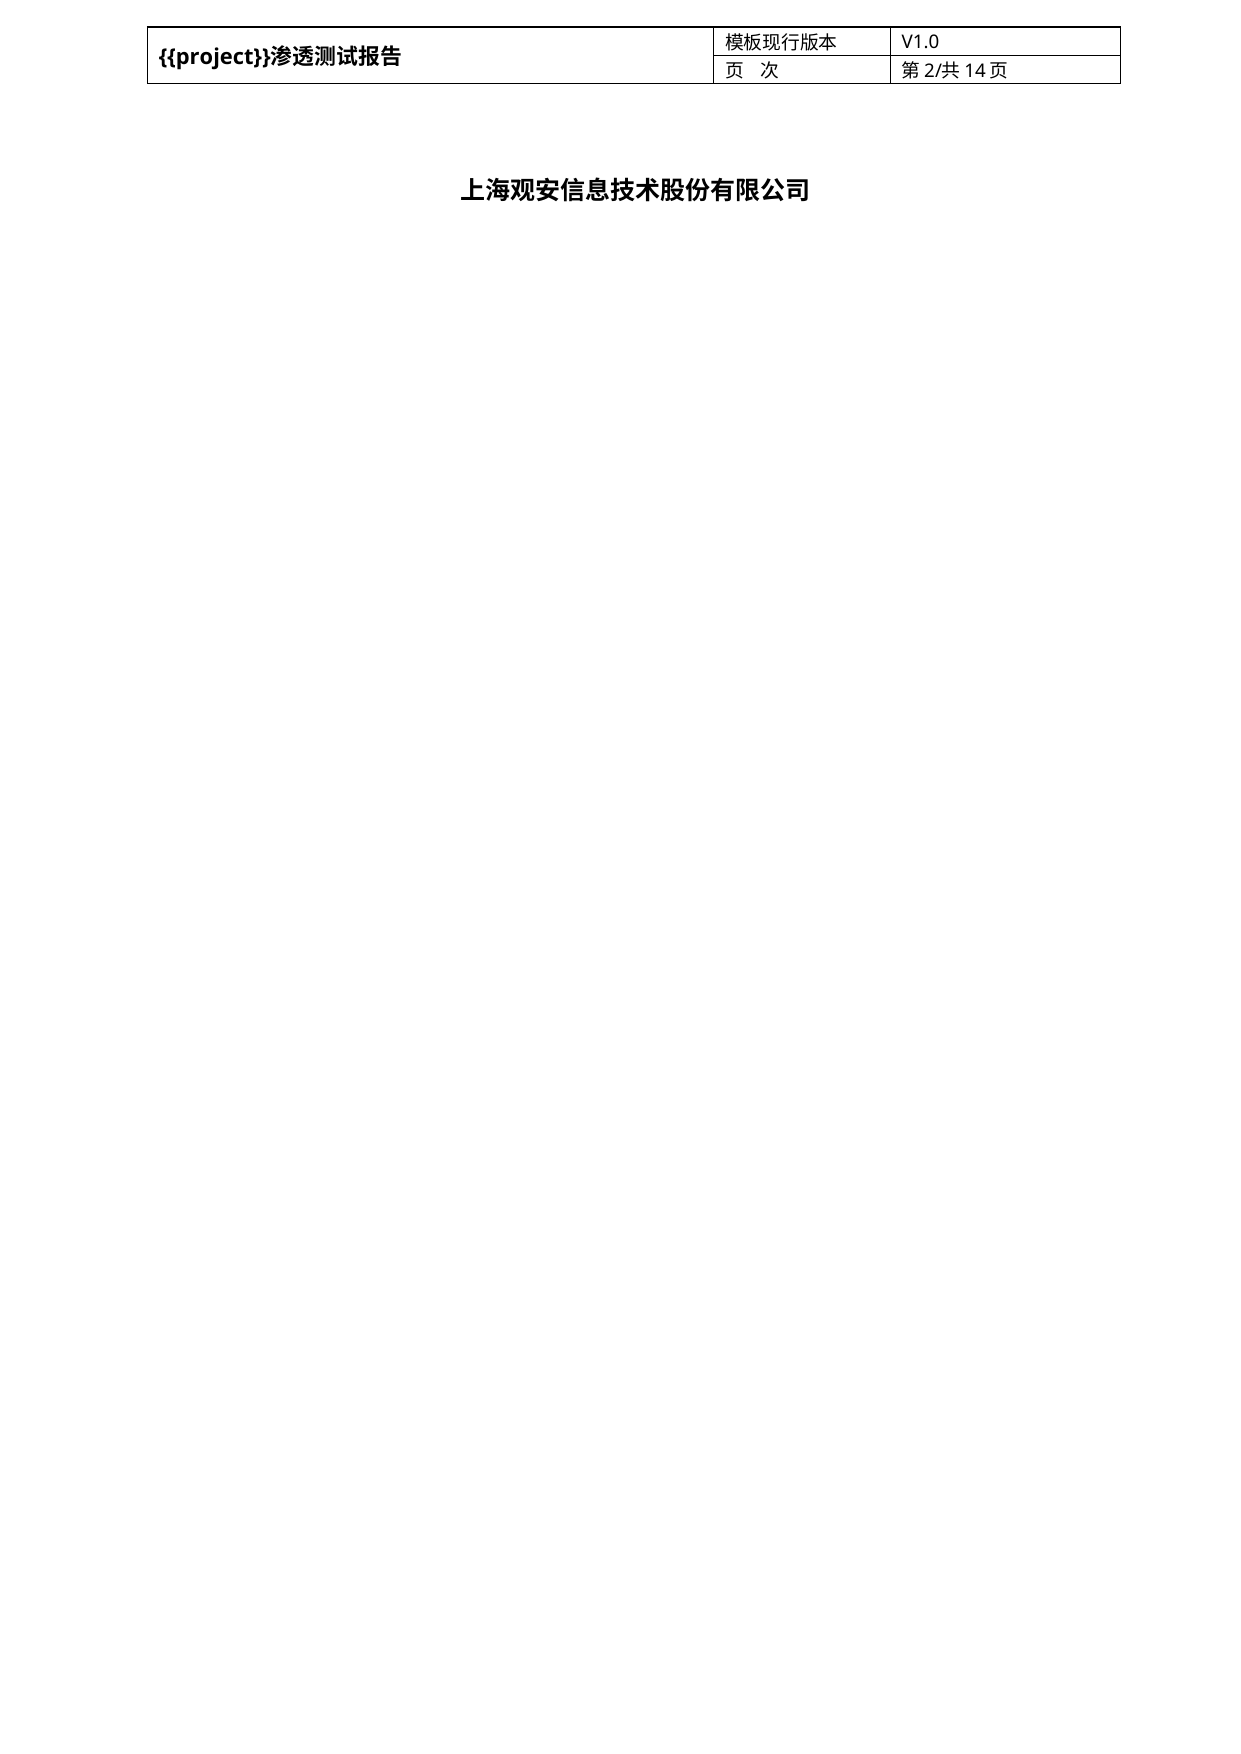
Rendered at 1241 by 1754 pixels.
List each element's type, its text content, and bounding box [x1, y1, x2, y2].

text 上海观安信息技术股份有限公司 [148, 156, 1122, 221]
